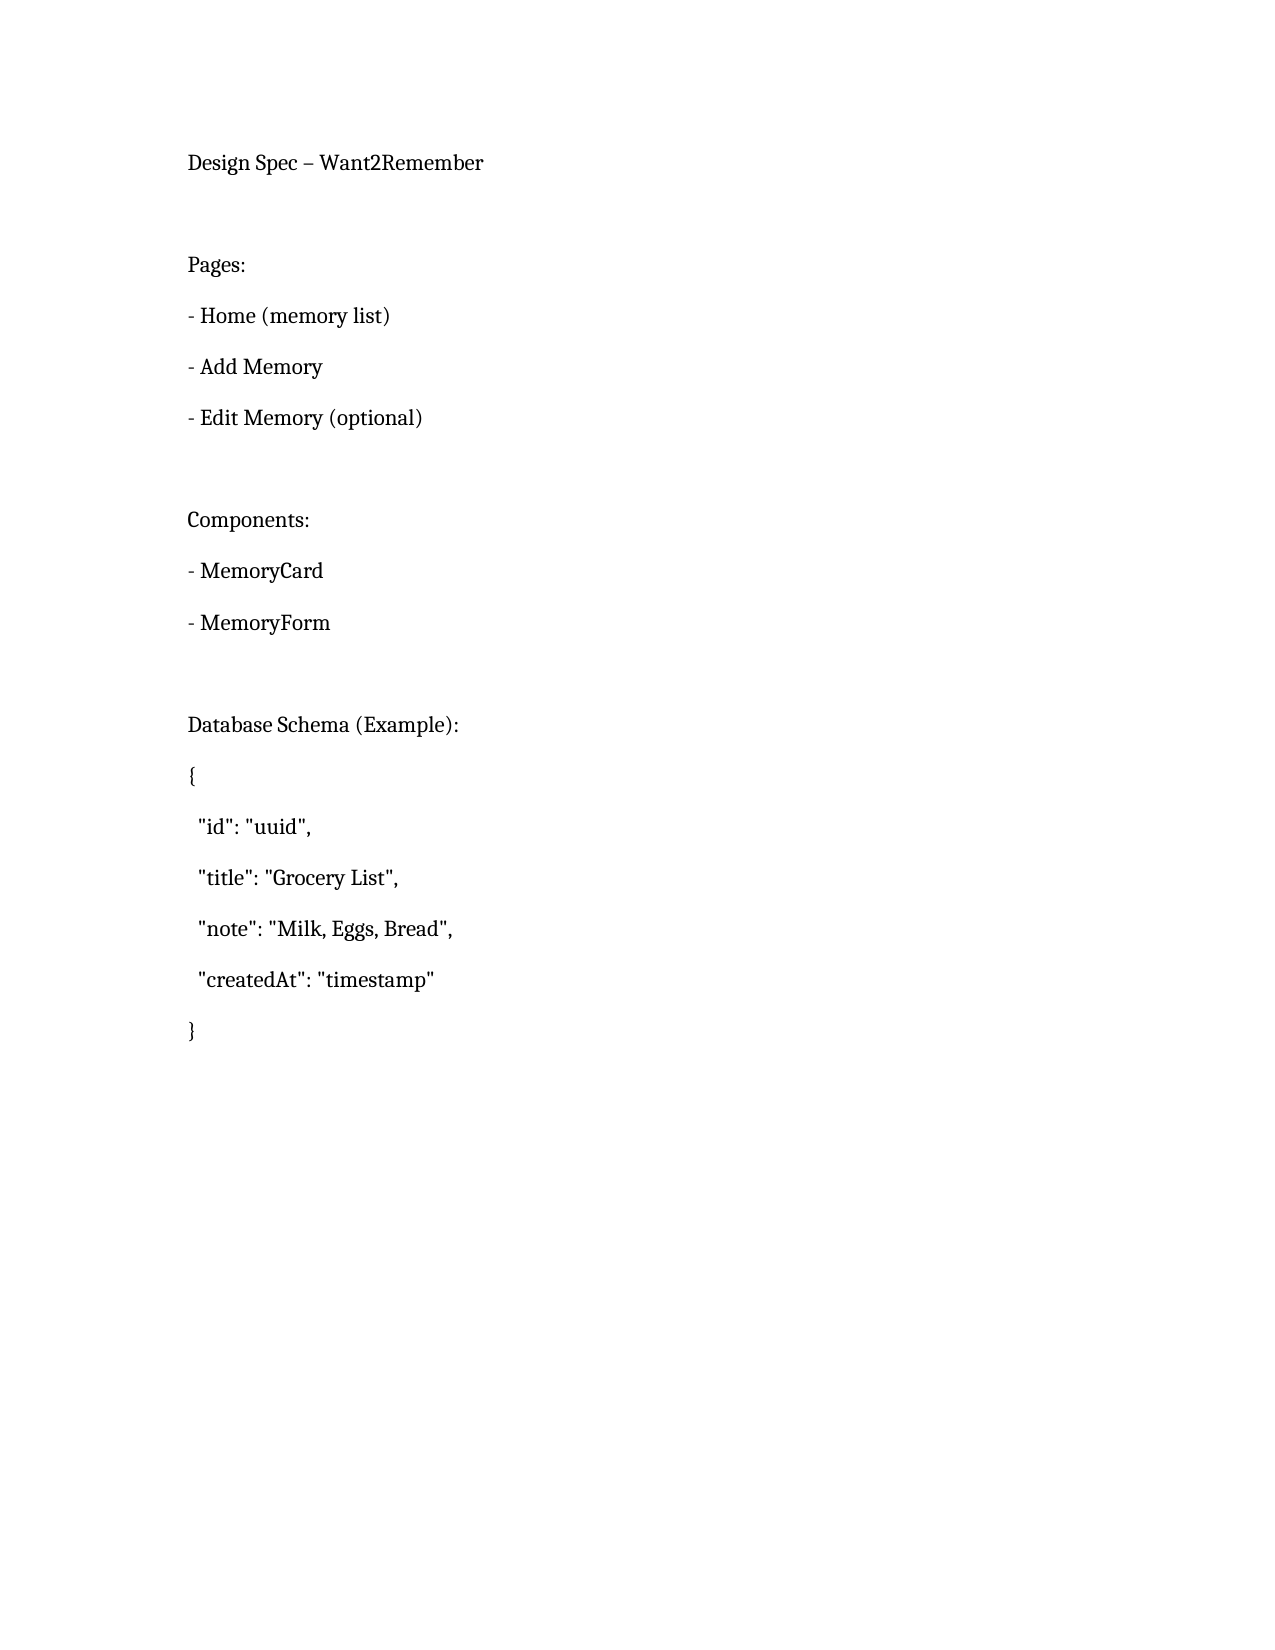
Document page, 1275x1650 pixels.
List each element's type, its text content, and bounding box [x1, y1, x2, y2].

text - MemoryCard [187, 558, 1087, 585]
text { [187, 762, 1087, 789]
text "id": "uuid", [187, 813, 1087, 840]
text "note": "Milk, Eggs, Bread", [187, 916, 1087, 942]
text - Add Memory [187, 354, 1087, 381]
text "title": "Grocery List", [187, 864, 1087, 891]
text - MemoryForm [187, 609, 1087, 636]
text - Edit Memory (optional) [187, 405, 1087, 432]
text "createdAt": "timestamp" [187, 967, 1087, 993]
text Design Spec – Want2Remember [187, 150, 1087, 176]
text Pages: [187, 252, 1087, 278]
text Database Schema (Example): [187, 711, 1087, 738]
text Components: [187, 507, 1087, 534]
text - Home (memory list) [187, 303, 1087, 329]
text } [187, 1018, 1087, 1044]
